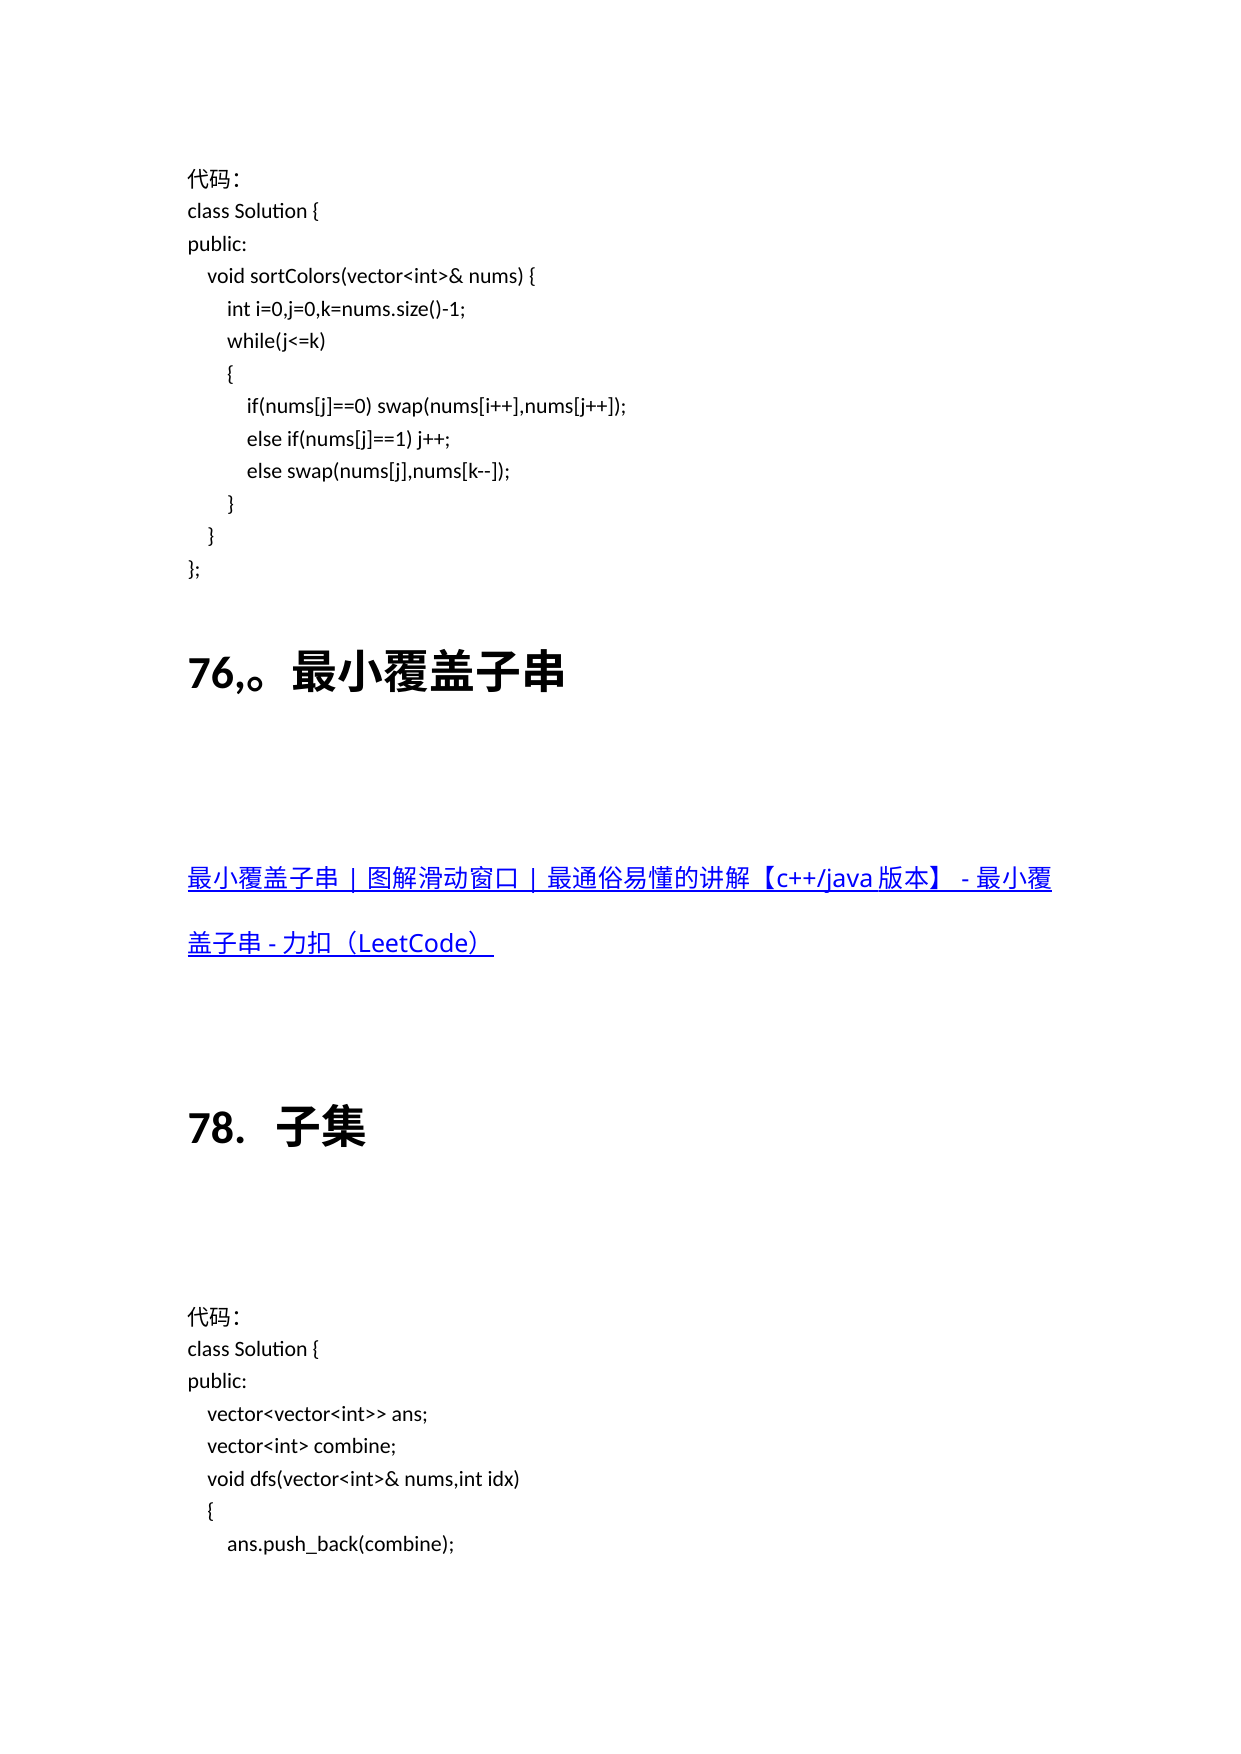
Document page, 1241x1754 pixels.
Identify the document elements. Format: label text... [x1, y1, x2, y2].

list 代码： [187, 162, 1053, 194]
list { [187, 1495, 1053, 1527]
text 最小覆盖子串 | 图解滑动窗口 | 最通俗易懂的讲解【c++/java版本】 - 最小覆盖子串 - 力扣（LeetCode） [187, 844, 1053, 974]
list vector<vector<int>> ans; [187, 1397, 1053, 1430]
list { [187, 357, 1053, 389]
list } [187, 487, 1053, 519]
list class Solution { [187, 194, 1053, 227]
list else swap(nums[j],nums[k--]); [187, 454, 1053, 487]
list vector<int> combine; [187, 1430, 1053, 1462]
list else if(nums[j]==1) j++; [187, 422, 1053, 454]
list public: [187, 227, 1053, 259]
list class Solution { [187, 1332, 1053, 1365]
subtitle 76,。最小覆盖子串 [187, 620, 1053, 717]
list while(j<=k) [187, 324, 1053, 357]
list public: [187, 1365, 1053, 1397]
list void sortColors(vector<int>& nums) { [187, 259, 1053, 292]
list if(nums[j]==0) swap(nums[i++],nums[j++]); [187, 389, 1053, 422]
list 代码： [187, 1300, 1053, 1332]
list }; [187, 552, 1053, 584]
list int i=0,j=0,k=nums.size()-1; [187, 292, 1053, 324]
subtitle 子集 [187, 1075, 1053, 1172]
list void dfs(vector<int>& nums,int idx) [187, 1462, 1053, 1495]
list } [187, 519, 1053, 552]
list ans.push_back(combine); [187, 1527, 1053, 1560]
